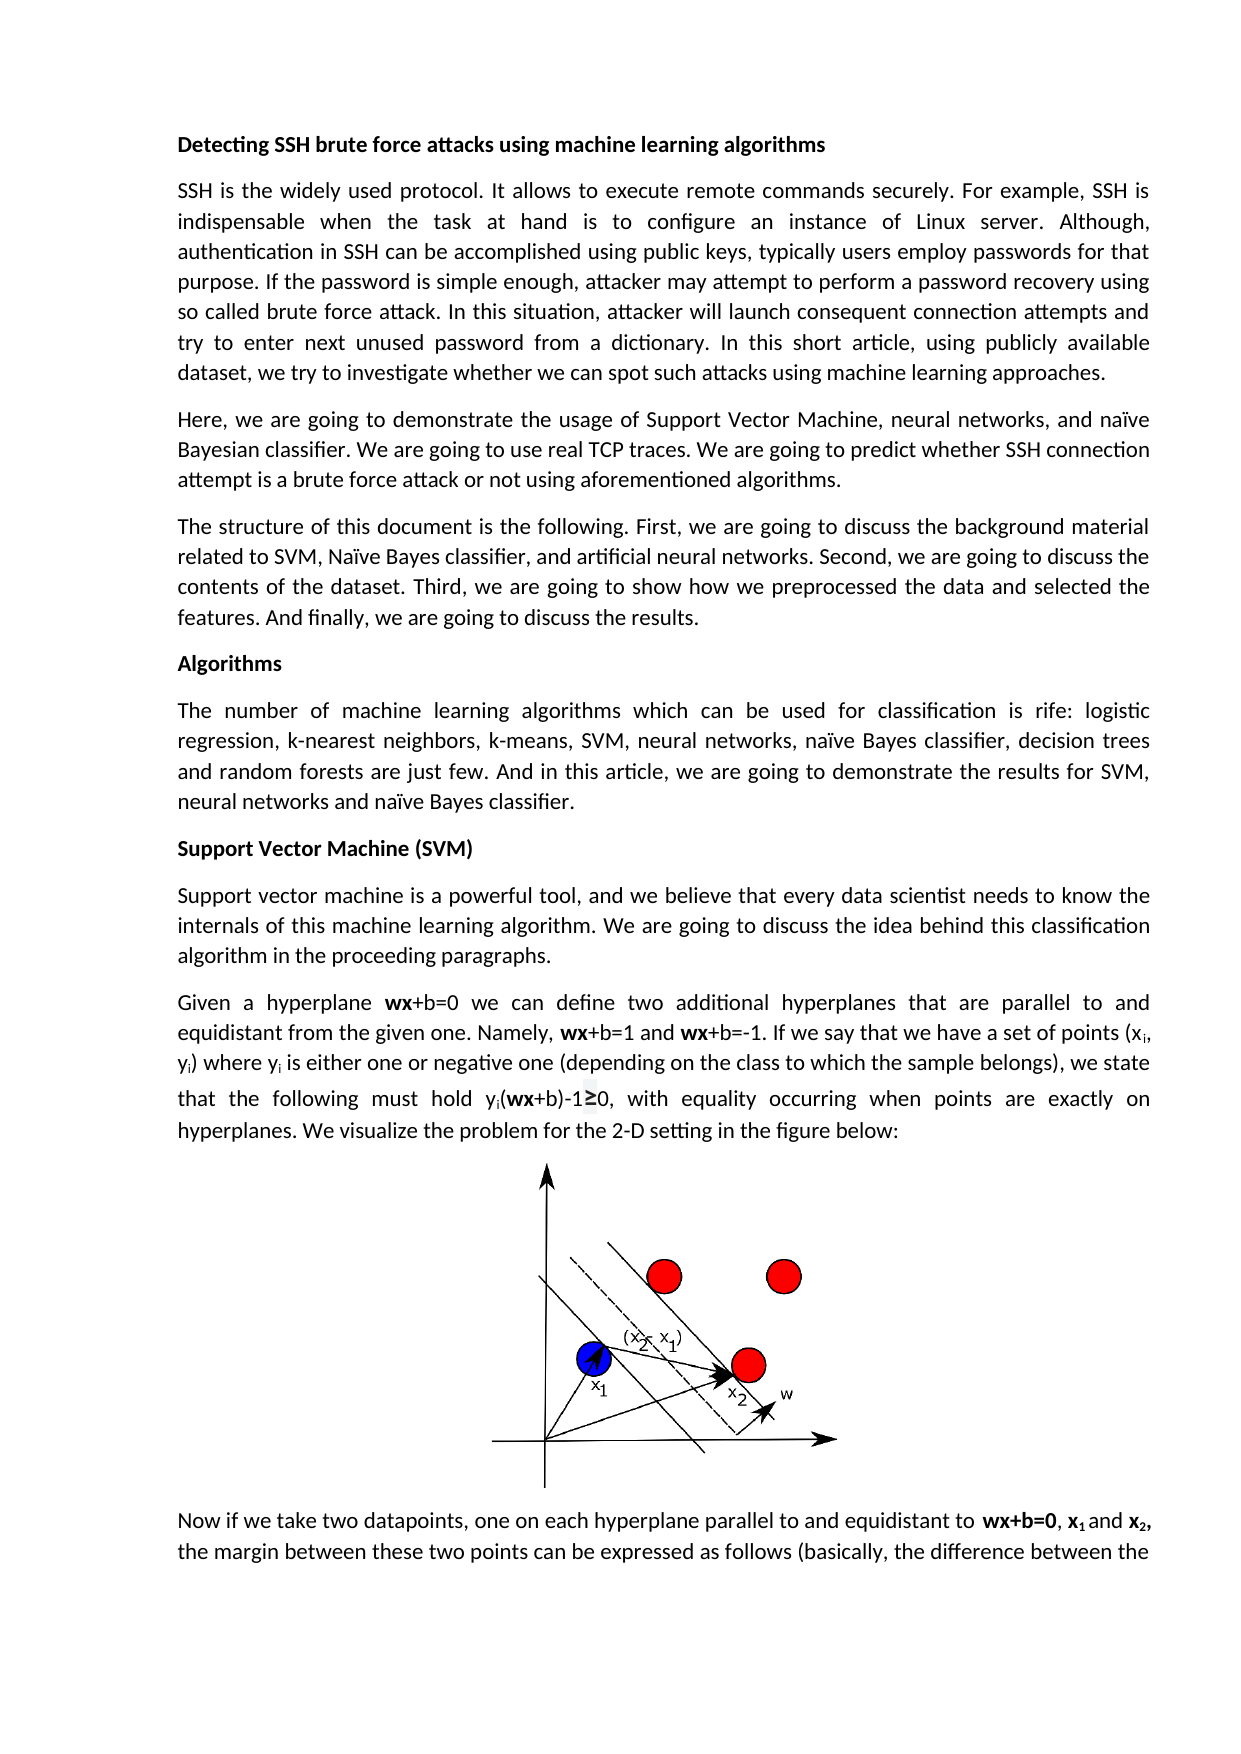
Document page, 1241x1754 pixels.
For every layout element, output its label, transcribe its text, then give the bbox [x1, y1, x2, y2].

text SSH is the widely used protocol. It allows to execute remote commands securely. For example, SSH is indispensable when the task at hand is to configure an instance of Linux server. Although, authentication in SSH can be accomplished using public keys, typically users employ passwords for that purpose. If the password is simple enough, attacker may attempt to perform a password recovery using so called brute force attack. In this situation, attacker will launch consequent connection attempts and try to enter next unused password from a dictionary. In this short article, using publicly available dataset, we try to investigate whether we can spot such attacks using machine learning approaches. [177, 177, 1152, 386]
text The structure of this document is the following. First, we are going to discuss the background material related to SVM, Naïve Bayes classifier, and artificial neural networks. Second, we are going to discuss the contents of the dataset. Third, we are going to show how we preprocessed the data and selected the features. And finally, we are going to discuss the results. [177, 512, 1152, 631]
text Given a hyperplane wx+b=0 we can define two additional hyperplanes that are parallel to and equidistant from the given one. Namely, wx+b=1 and wx+b=-1. If we say that we have a set of points (xi, yi) where yi is either one or negative one (depending on the class to which the sample belongs), we state that the following must hold yi(wx+b)-1≥0, with equality occurring when points are exactly on hyperplanes. We visualize the problem for the 2-D setting in the figure below: [177, 988, 1152, 1144]
text The number of machine learning algorithms which can be used for classification is rife: logistic regression, k-nearest neighbors, k-means, SVM, neural networks, naïve Bayes classifier, decision trees and random forests are just few. And in this article, we are going to demonstrate the results for SVM, neural networks and naïve Bayes classifier. [177, 696, 1152, 815]
text Algorithms [177, 649, 1152, 678]
text Detecting SSH brute force attacks using machine learning algorithms [177, 130, 1152, 158]
text Here, we are going to demonstrate the usage of Support Vector Machine, neural networks, and naïve Bayesian classifier. We are going to use real TCP traces. We are going to predict whether SSH connection attempt is a brute force attack or not using aforementioned algorithms. [177, 405, 1152, 493]
text Support vector machine is a powerful tool, and we believe that every data scientist needs to know the internals of this machine learning algorithm. We are going to discuss the idea behind this classification algorithm in the proceeding paragraphs. [177, 881, 1152, 969]
text Support Vector Machine (SVM) [177, 834, 1152, 862]
picture [491, 1162, 838, 1488]
